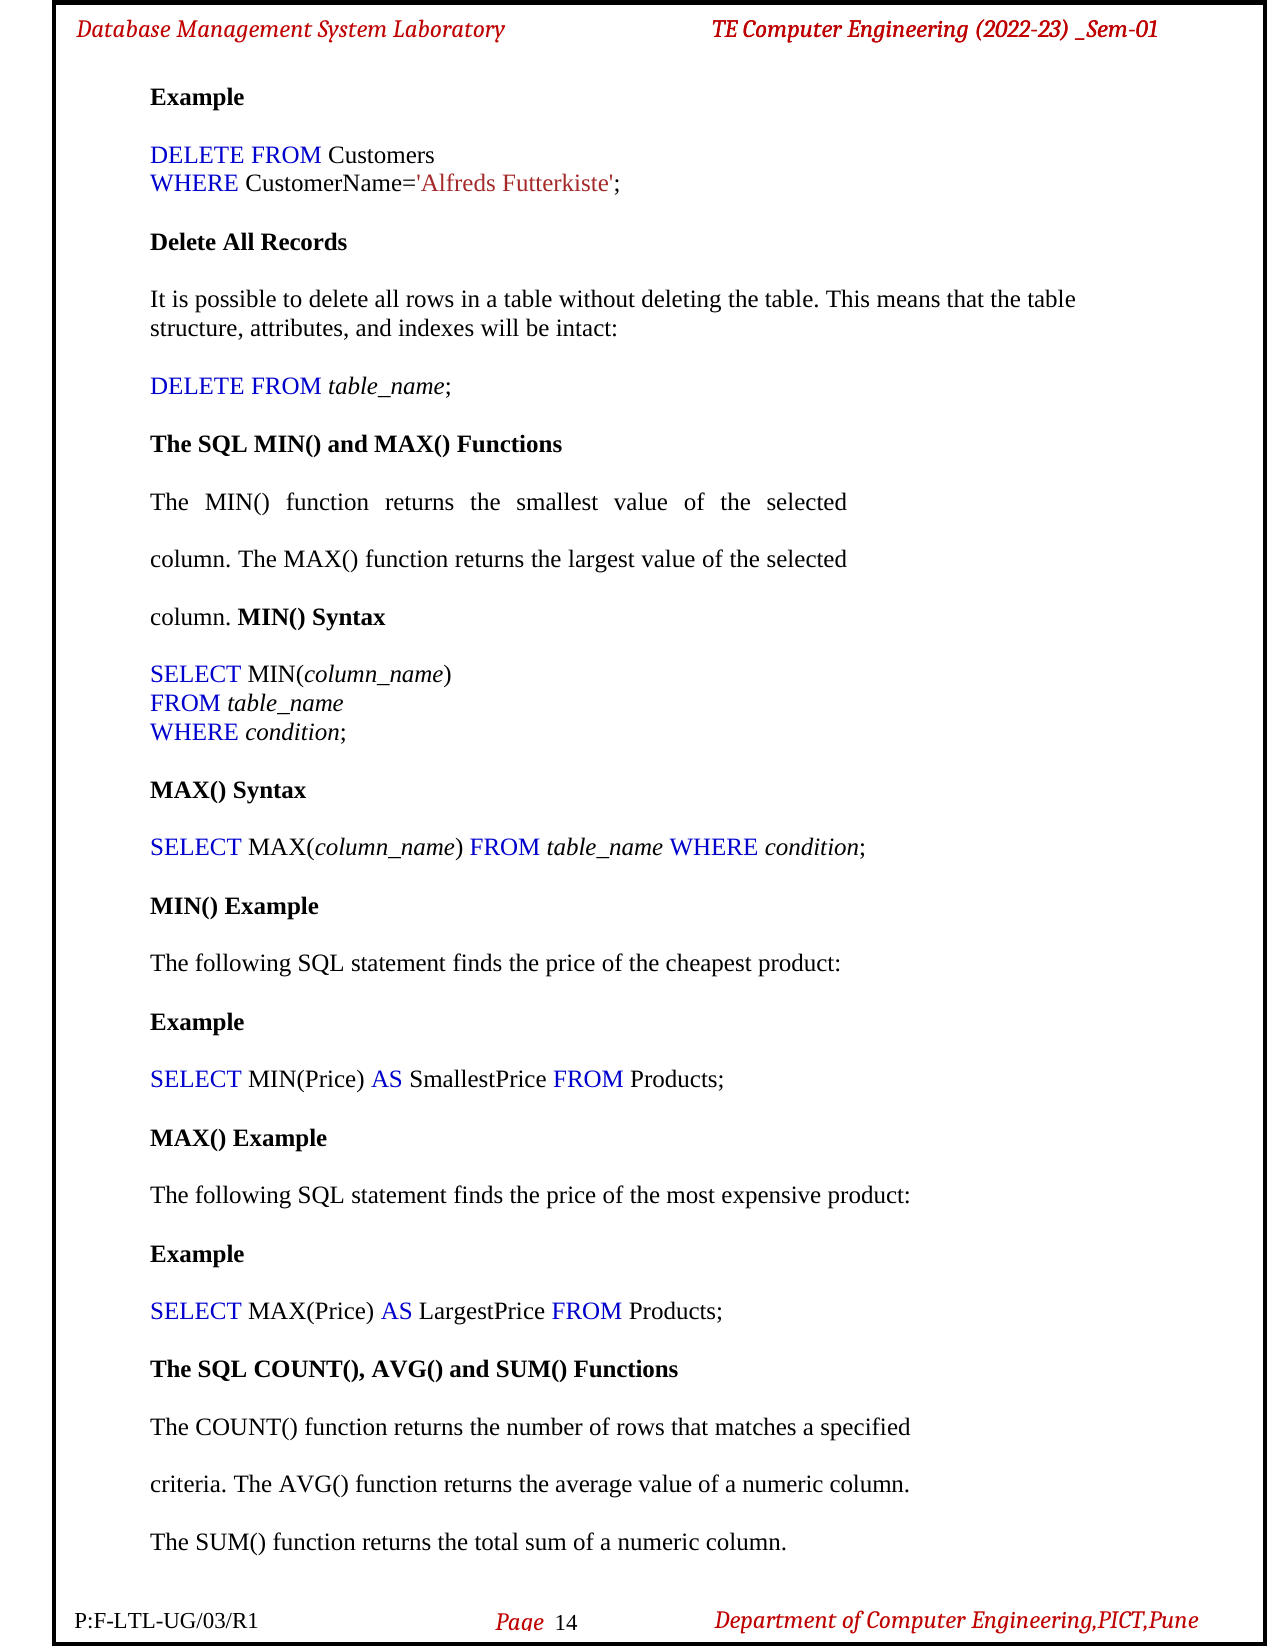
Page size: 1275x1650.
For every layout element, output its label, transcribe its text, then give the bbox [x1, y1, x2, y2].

text DELETE FROM Customers [150, 140, 1262, 168]
text The SUM() function returns the total sum of a numeric column. [150, 1527, 1262, 1556]
text The MIN() function returns the smallest value of the selected column. The MAX() function returns the largest value of the selected column. MIN() Syntax [150, 487, 848, 631]
text SELECT MIN(Price) AS SmallestPrice FROM Products; [150, 1064, 1262, 1093]
subtitle MAX() Example [150, 1123, 1262, 1151]
text It is possible to delete all rows in a table without deleting the table. This means that the table structure, attributes, and indexes will be intact: [150, 284, 1078, 342]
text The following SQL statement finds the price of the cheapest product: [150, 948, 1262, 977]
text WHERE CustomerName='Alfreds Futterkiste'; [150, 168, 1262, 197]
text WHERE condition; [150, 717, 1262, 746]
subtitle Example [150, 1239, 1262, 1267]
text The following SQL statement finds the price of the most expensive product: [150, 1180, 1262, 1209]
subtitle MIN() Example [150, 891, 1262, 920]
subtitle Delete All Records [150, 227, 1262, 256]
subtitle Example [150, 82, 1262, 111]
subtitle Example [150, 1007, 1262, 1035]
text DELETE FROM table_name; [150, 371, 1262, 400]
text SELECT MAX(column_name) FROM table_name WHERE condition; [150, 832, 1262, 861]
subtitle The SQL COUNT(), AVG() and SUM() Functions [150, 1354, 1262, 1383]
subtitle MAX() Syntax [150, 775, 1262, 804]
text SELECT MAX(Price) AS LargestPrice FROM Products; [150, 1296, 1262, 1325]
subtitle The SQL MIN() and MAX() Functions [150, 429, 1262, 458]
text SELECT MIN(column_name) FROM table_name [150, 659, 453, 717]
text The COUNT() function returns the number of rows that matches a specified criteria. The AVG() function returns the average value of a numeric column. [150, 1412, 992, 1498]
